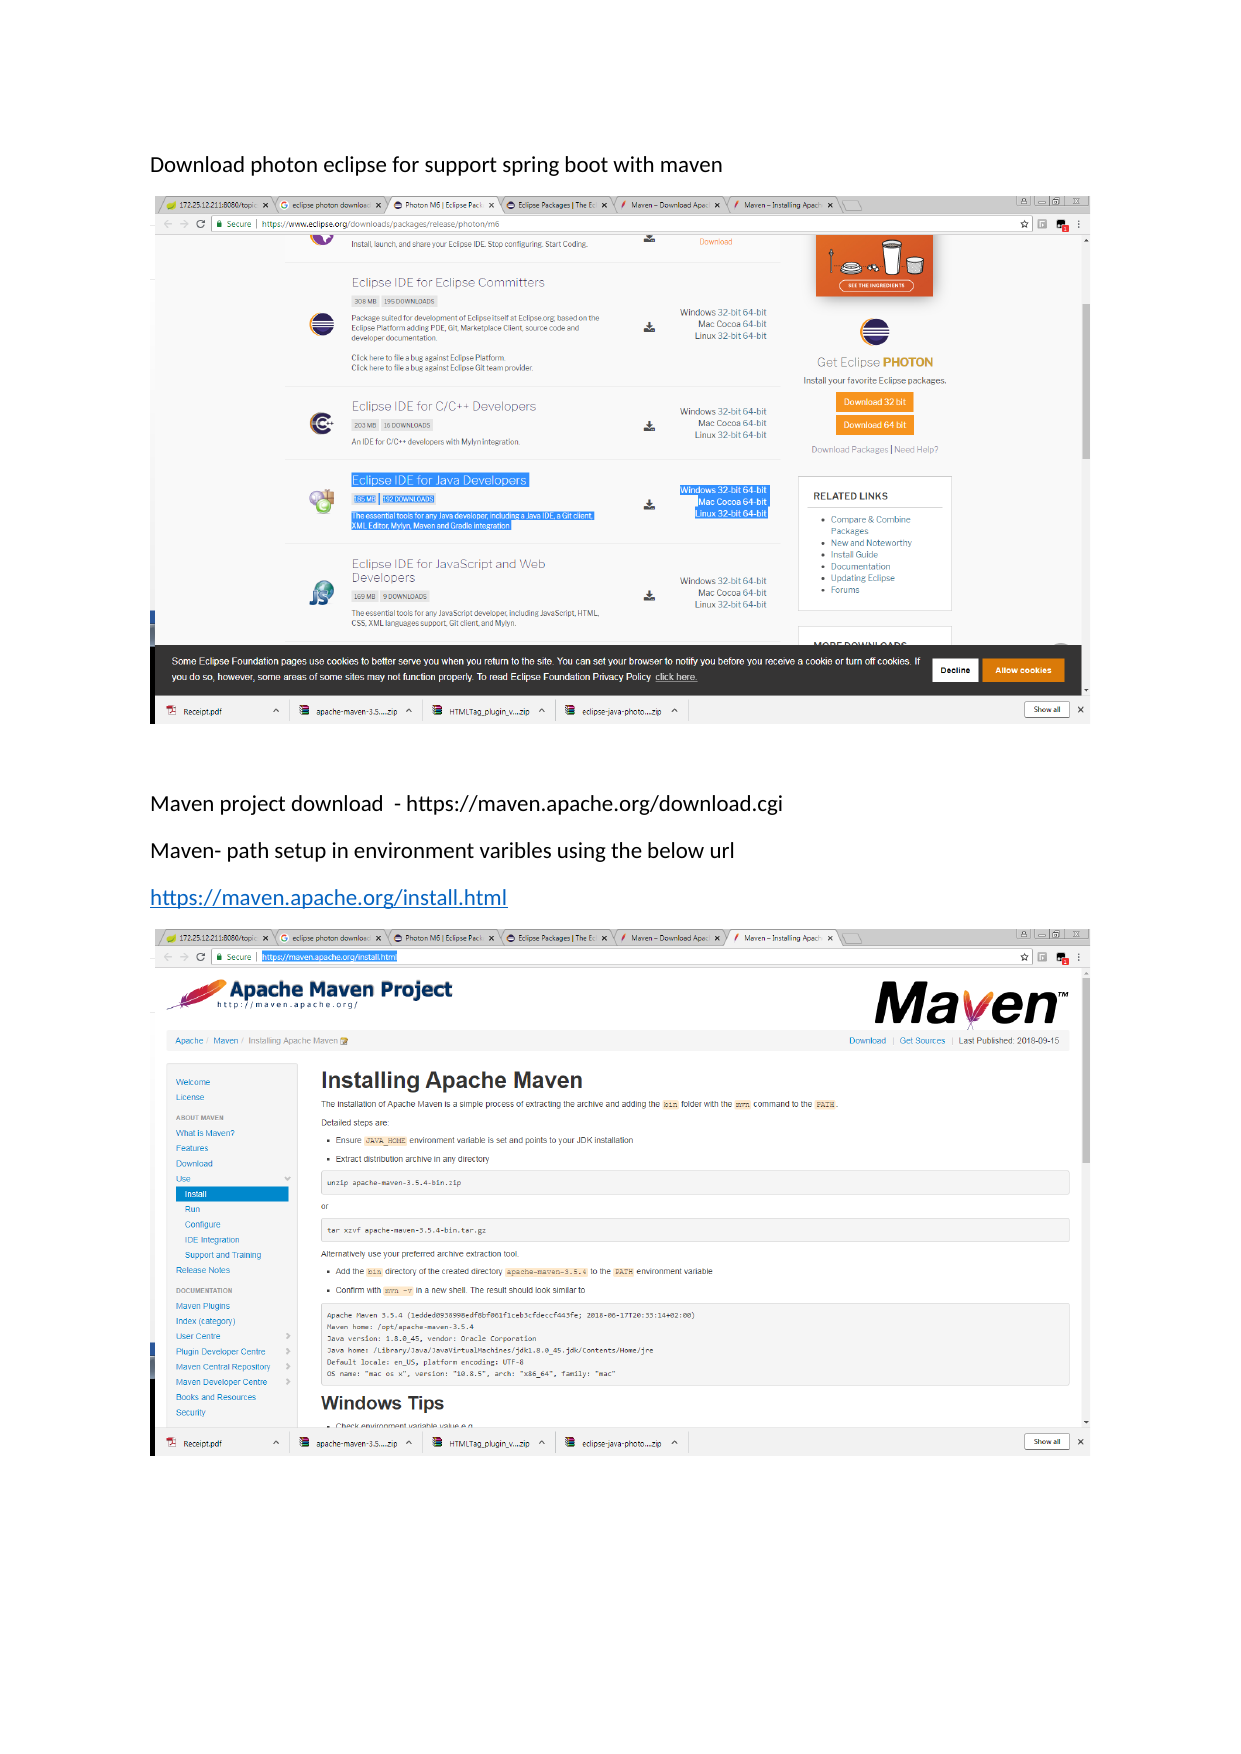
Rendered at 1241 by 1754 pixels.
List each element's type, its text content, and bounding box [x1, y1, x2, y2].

text https://maven.apache.org/install.html [150, 883, 1090, 911]
picture [150, 929, 1091, 1456]
text Download photon eclipse for support spring boot with maven [150, 150, 1090, 178]
text Maven project download - https://maven.apache.org/download.cgi [150, 789, 1090, 817]
text Maven- path setup in environment varibles using the below url [150, 836, 1090, 864]
picture [150, 196, 1091, 724]
